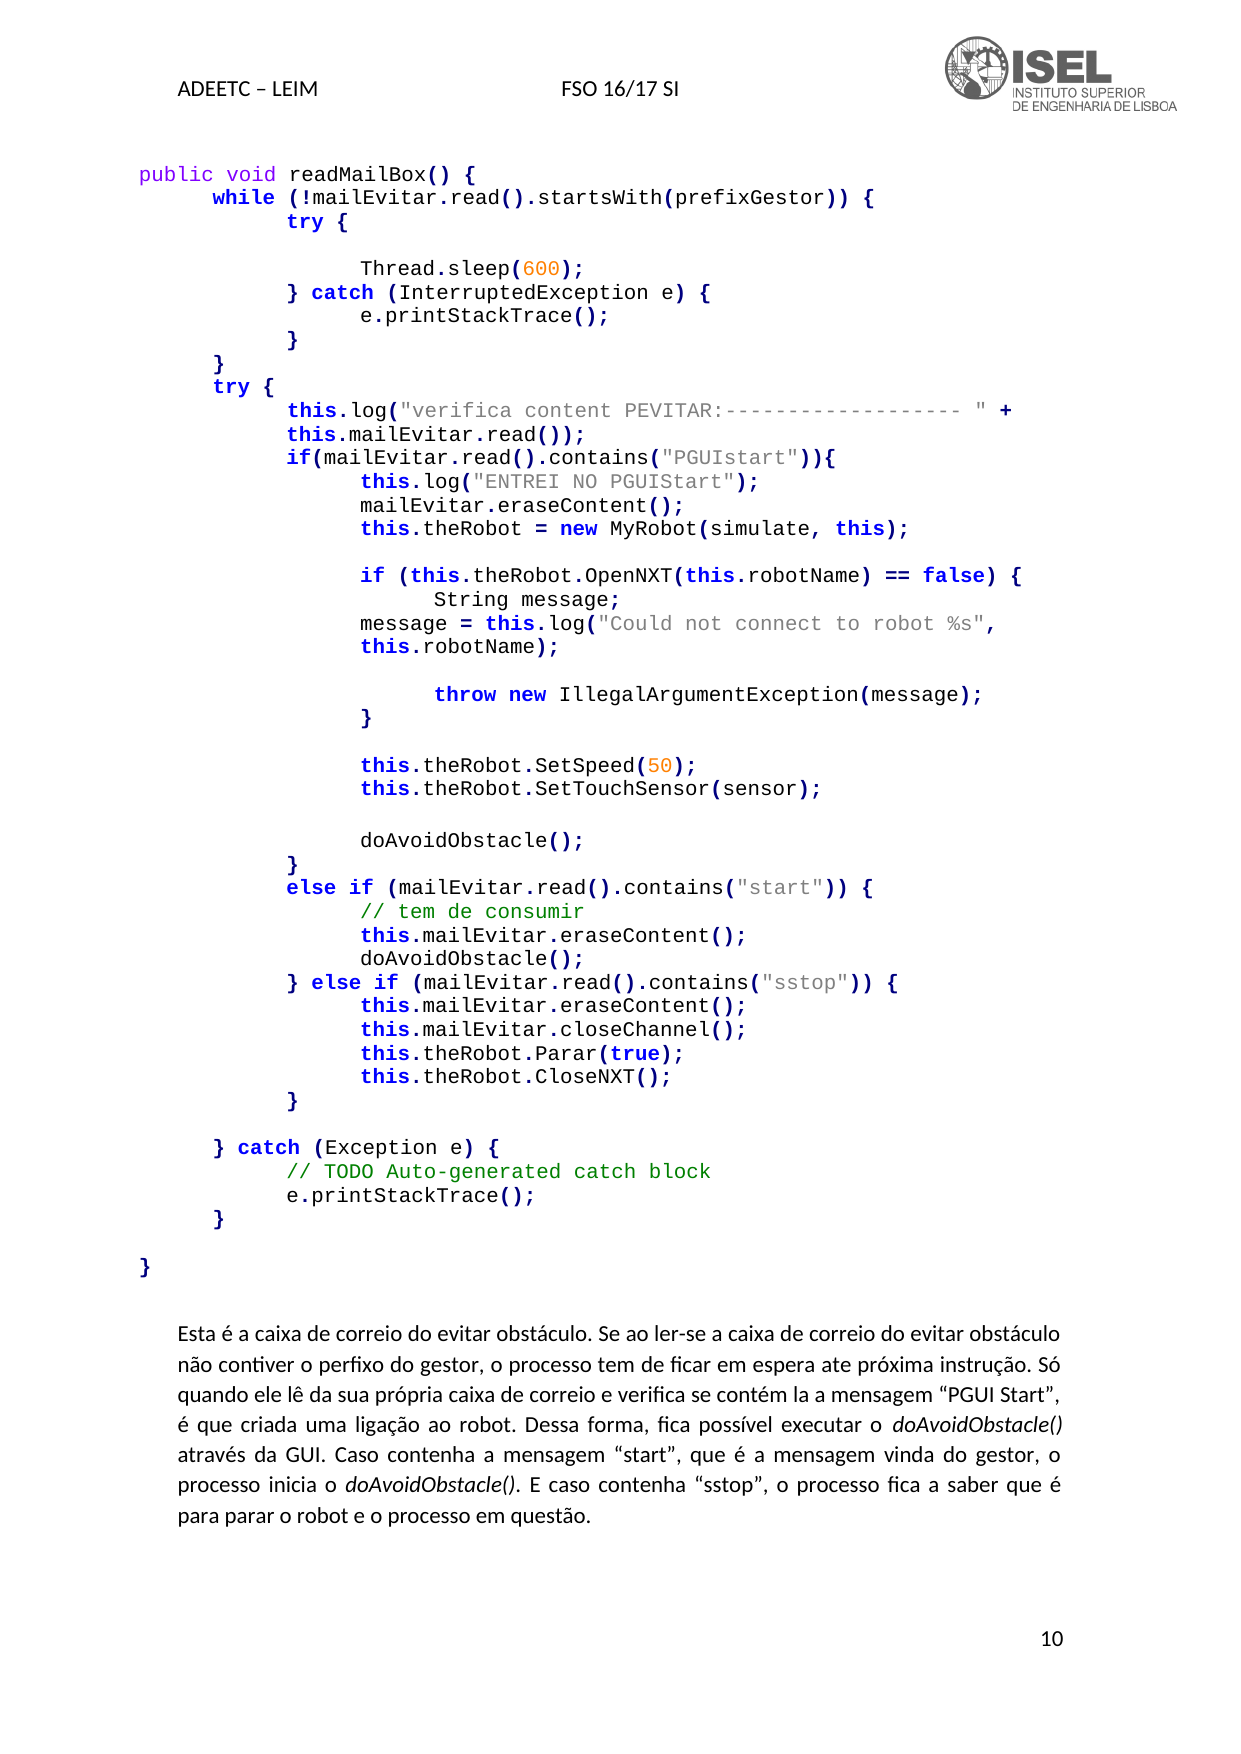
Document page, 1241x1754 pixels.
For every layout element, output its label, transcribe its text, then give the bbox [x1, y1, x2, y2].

text Esta é a caixa de correio do evitar obstáculo. Se ao ler-se a caixa de correio do evitar obstáculo não contiver o perfixo do gestor, o processo tem de ficar em espera ate próxima instrução. Só quando ele lê da sua própria caixa de correio e verifica se contém la a mensagem “PGUI Start”, é que criada uma ligação ao robot. Dessa forma, fica possível executar o doAvoidObstacle() através da GUI. Caso contenha a mensagem “start”, que é a mensagem vinda do gestor, o processo inicia o doAvoidObstacle(). E caso contenha “sstop”, o processo fica a saber que é para parar o robot e o processo em questão. [177, 1319, 1063, 1529]
